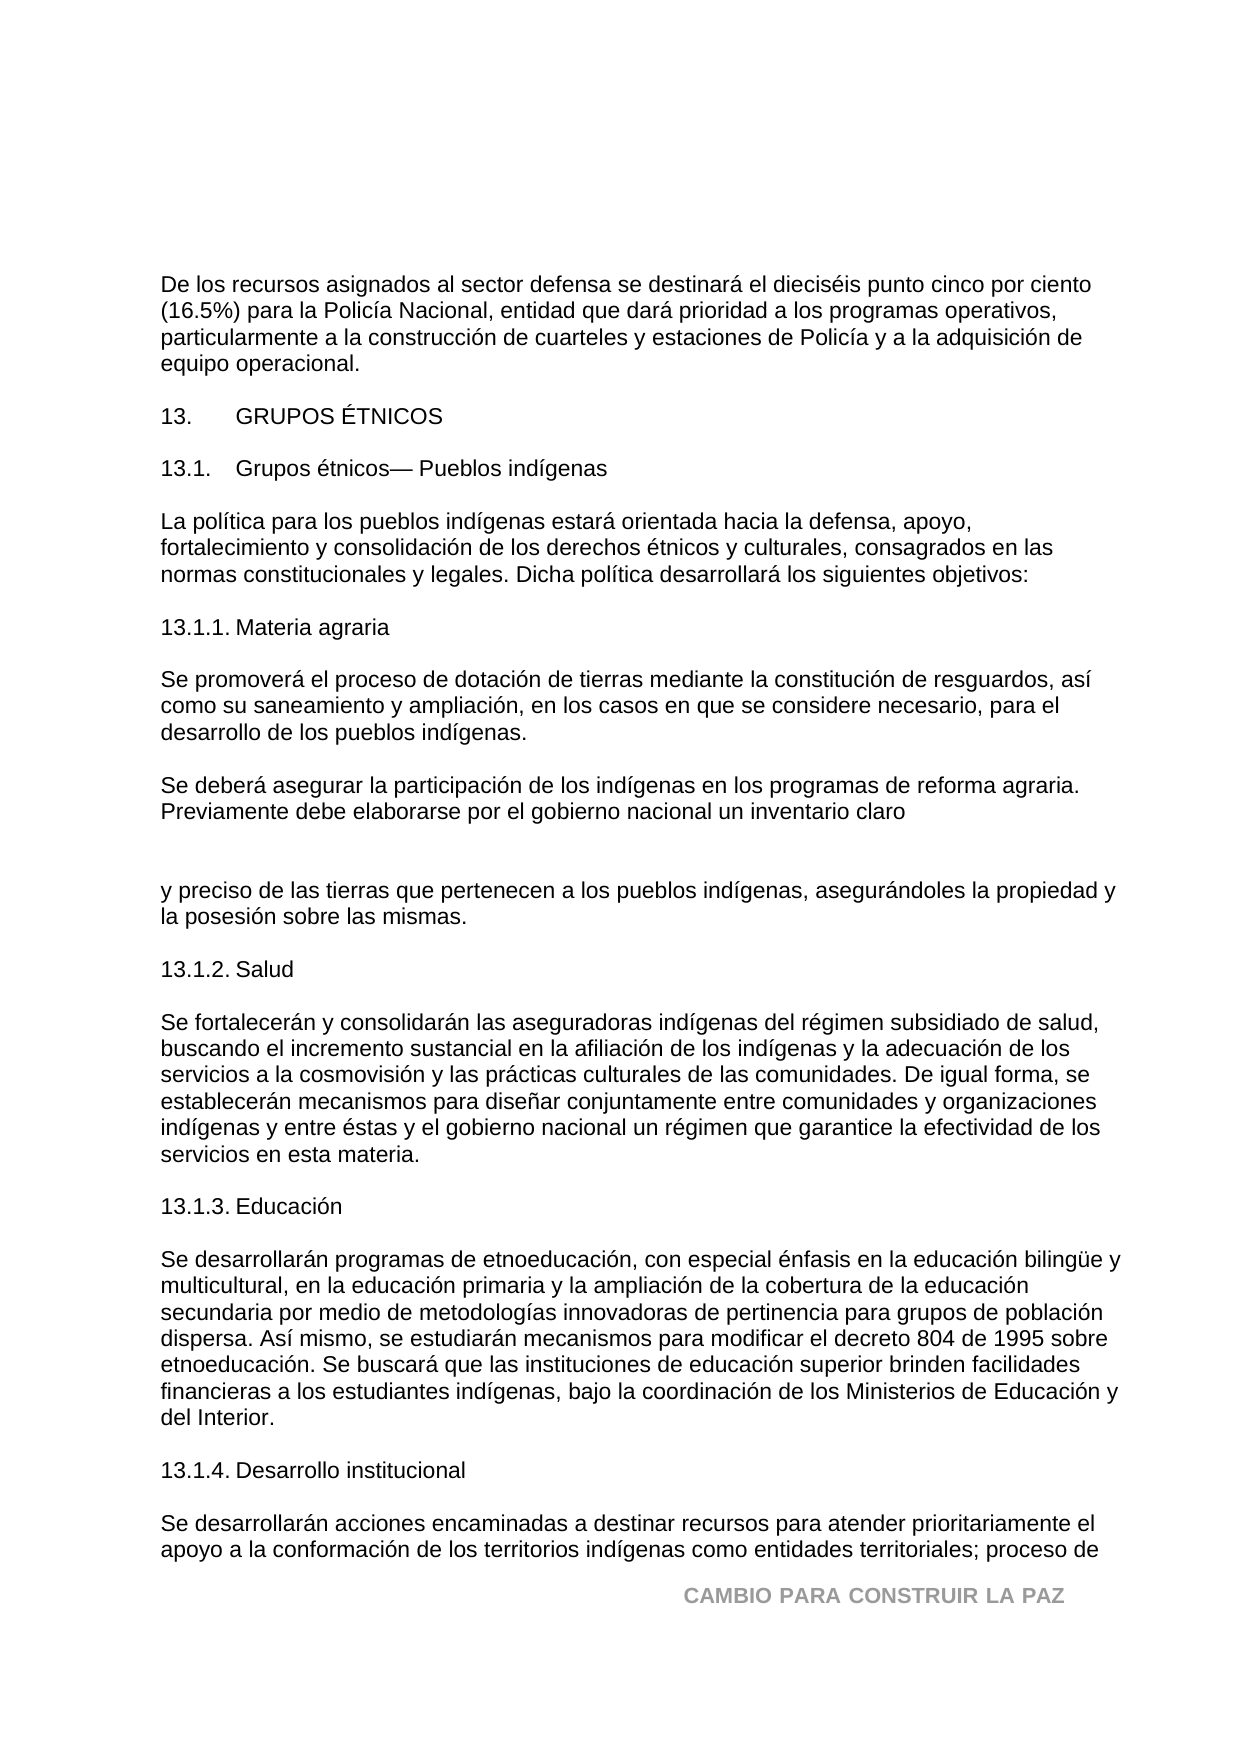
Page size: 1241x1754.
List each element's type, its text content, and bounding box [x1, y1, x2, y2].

text Se promoverá el proceso de dotación de tierras mediante la constitución de resguardos, así como su saneamiento y ampliación, en los casos en que se considere necesario, para el desarrollo de los pueblos indígenas. [160, 666, 1121, 745]
text Se desarrollarán programas de etnoeducación, con especial énfasis en la educación bilingüe y multicultural, en la educación primaria y la ampliación de la cobertura de la educación secundaria por medio de metodologías innovadoras de pertinencia para grupos de población dispersa. Así mismo, se estudiarán mecanismos para modificar el decreto 804 de 1995 sobre etnoeducación. Se buscará que las instituciones de educación superior brinden facilidades financieras a los estudiantes indígenas, bajo la coordinación de los Ministerios de Educación y del Interior. [160, 1246, 1121, 1430]
text 13.1.2. Salud [160, 956, 1121, 982]
text 13.1.3. Educación [160, 1193, 1121, 1219]
text y preciso de las tierras que pertenecen a los pueblos indígenas, asegurándoles la propiedad y la posesión sobre las mismas. [160, 877, 1121, 930]
text 13. GRUPOS ÉTNICOS [160, 403, 1121, 429]
text 13.1.1. Materia agraria [160, 613, 1121, 640]
text La política para los pueblos indígenas estará orientada hacia la defensa, apoyo, fortalecimiento y consolidación de los derechos étnicos y culturales, consagrados en las normas constitucionales y legales. Dicha política desarrollará los siguientes objetivos: [160, 508, 1121, 587]
text 13.1.4. Desarrollo institucional [160, 1457, 1121, 1483]
text 13.1. Grupos étnicos— Pueblos indígenas [160, 455, 1121, 482]
text De los recursos asignados al sector defensa se destinará el dieciséis punto cinco por ciento (16.5%) para la Policía Nacional, entidad que dará prioridad a los programas operativos, particularmente a la construcción de cuarteles y estaciones de Policía y a la adquisición de equipo operacional. [160, 271, 1121, 376]
text Se deberá asegurar la participación de los indígenas en los programas de reforma agraria. Previamente debe elaborarse por el gobierno nacional un inventario claro [160, 772, 1121, 824]
text Se fortalecerán y consolidarán las aseguradoras indígenas del régimen subsidiado de salud, buscando el incremento sustancial en la afiliación de los indígenas y la adecuación de los servicios a la cosmovisión y las prácticas culturales de las comunidades. De igual forma, se establecerán mecanismos para diseñar conjuntamente entre comunidades y organizaciones indígenas y entre éstas y el gobierno nacional un régimen que garantice la efectividad de los servicios en esta materia. [160, 1009, 1121, 1167]
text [160, 1509, 1121, 1562]
